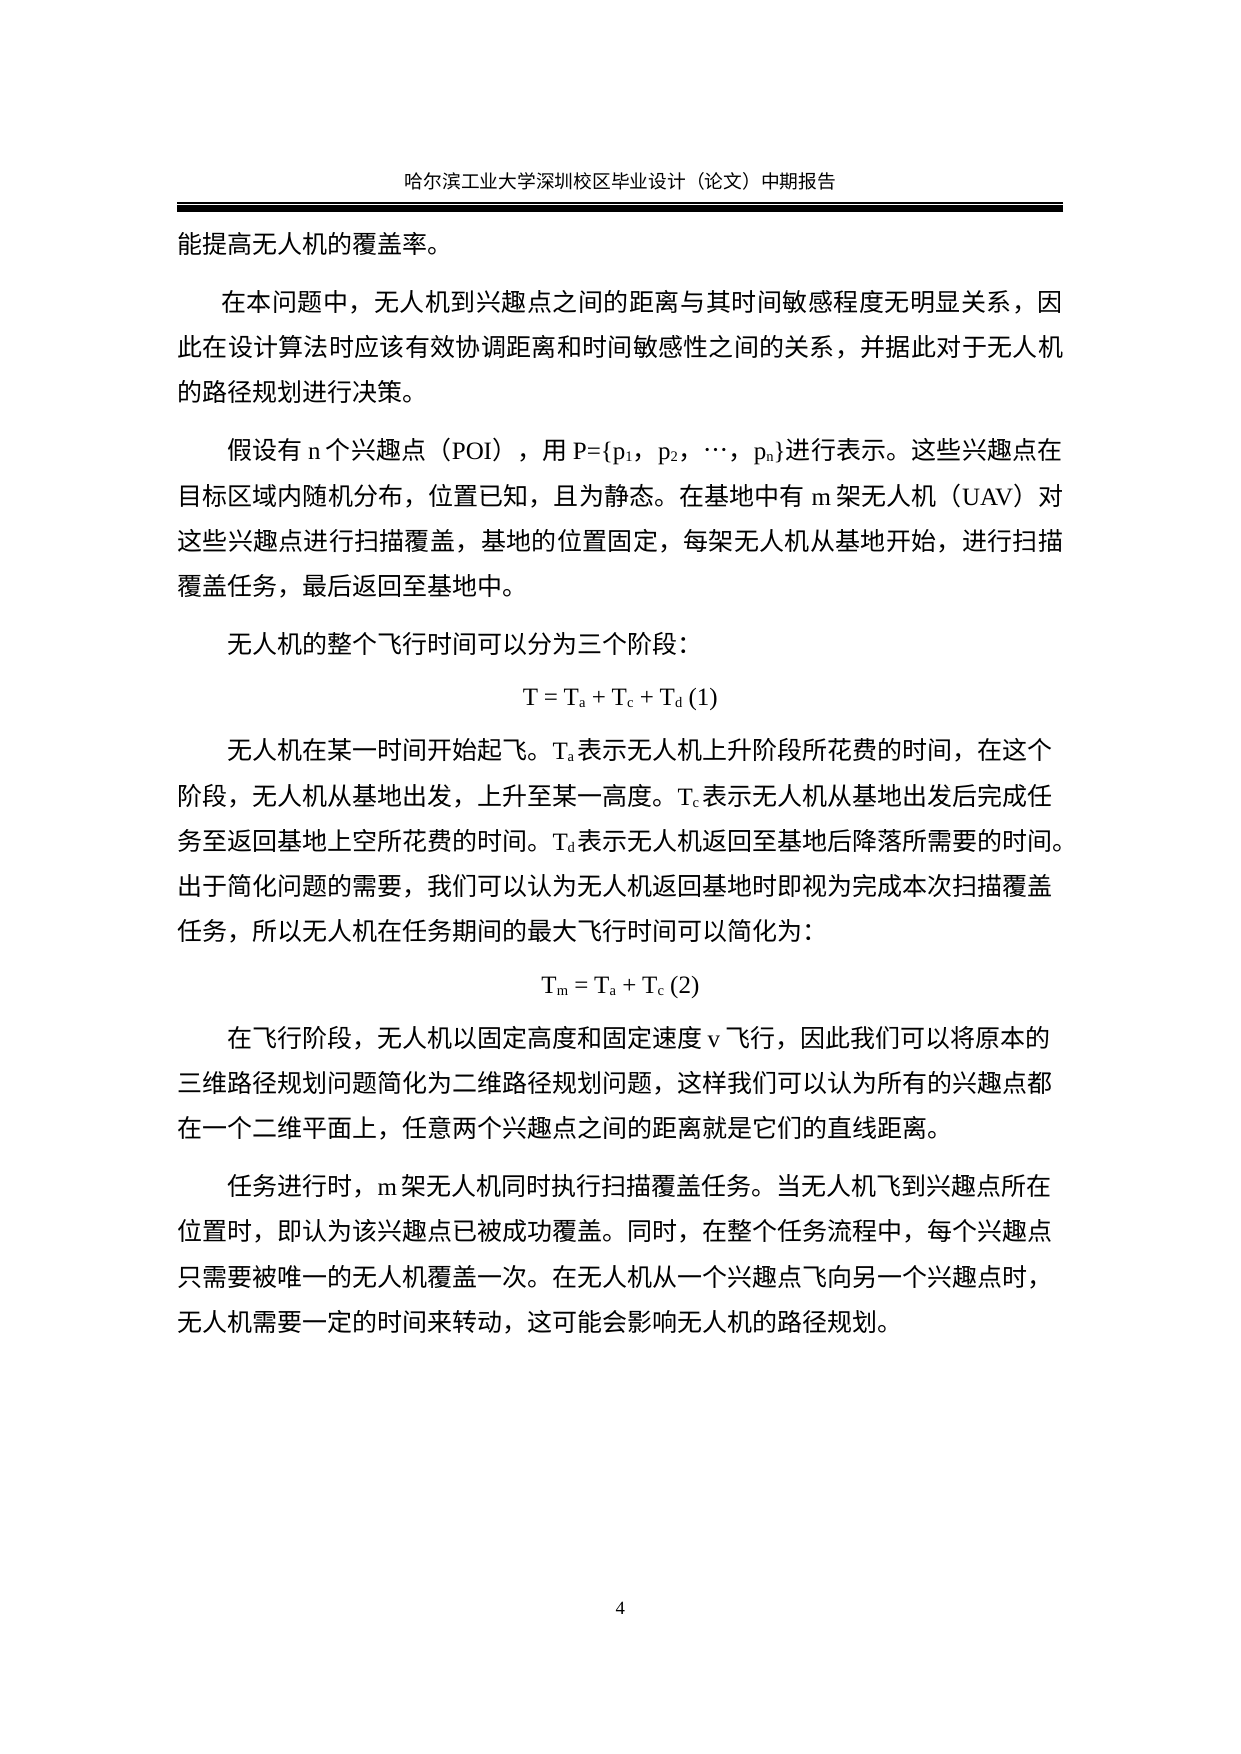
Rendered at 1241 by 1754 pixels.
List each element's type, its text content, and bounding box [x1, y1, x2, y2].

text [177, 224, 1063, 261]
text 无人机在某一时间开始起飞。Ta表示无人机上升阶段所花费的时间，在这个阶段，无人机从基地出发，上升至某一高度。Tc表示无人机从基地出发后完成任务至返回基地上空所花费的时间。Td表示无人机返回至基地后降落所需要的时间。出于简化问题的需要，我们可以认为无人机返回基地时即视为完成本次扫描覆盖任务，所以无人机在任务期间的最大飞行时间可以简化为： [177, 731, 1063, 948]
text 无人机的整个飞行时间可以分为三个阶段： [177, 624, 1063, 661]
text 任务进行时，m架无人机同时执行扫描覆盖任务。当无人机飞到兴趣点所在位置时，即认为该兴趣点已被成功覆盖。同时，在整个任务流程中，每个兴趣点只需要被唯一的无人机覆盖一次。在无人机从一个兴趣点飞向另一个兴趣点时，无人机需要一定的时间来转动，这可能会影响无人机的路径规划。 [177, 1167, 1063, 1339]
text T = Ta + Tc + Td (1) [177, 682, 1063, 711]
text Tm = Ta + Tc (2) [177, 970, 1063, 998]
text 在飞行阶段，无人机以固定高度和固定速度v飞行，因此我们可以将原本的三维路径规划问题简化为二维路径规划问题，这样我们可以认为所有的兴趣点都在一个二维平面上，任意两个兴趣点之间的距离就是它们的直线距离。 [177, 1018, 1063, 1145]
text 在本问题中，无人机到兴趣点之间的距离与其时间敏感程度无明显关系，因此在设计算法时应该有效协调距离和时间敏感性之间的关系，并据此对于无人机的路径规划进行决策。 [177, 282, 1063, 409]
text 假设有n个兴趣点（POI），用P={p1，p2，…，pn}进行表示。这些兴趣点在目标区域内随机分布，位置已知，且为静态。在基地中有m架无人机（UAV）对这些兴趣点进行扫描覆盖，基地的位置固定，每架无人机从基地开始，进行扫描覆盖任务，最后返回至基地中。 [177, 431, 1063, 603]
